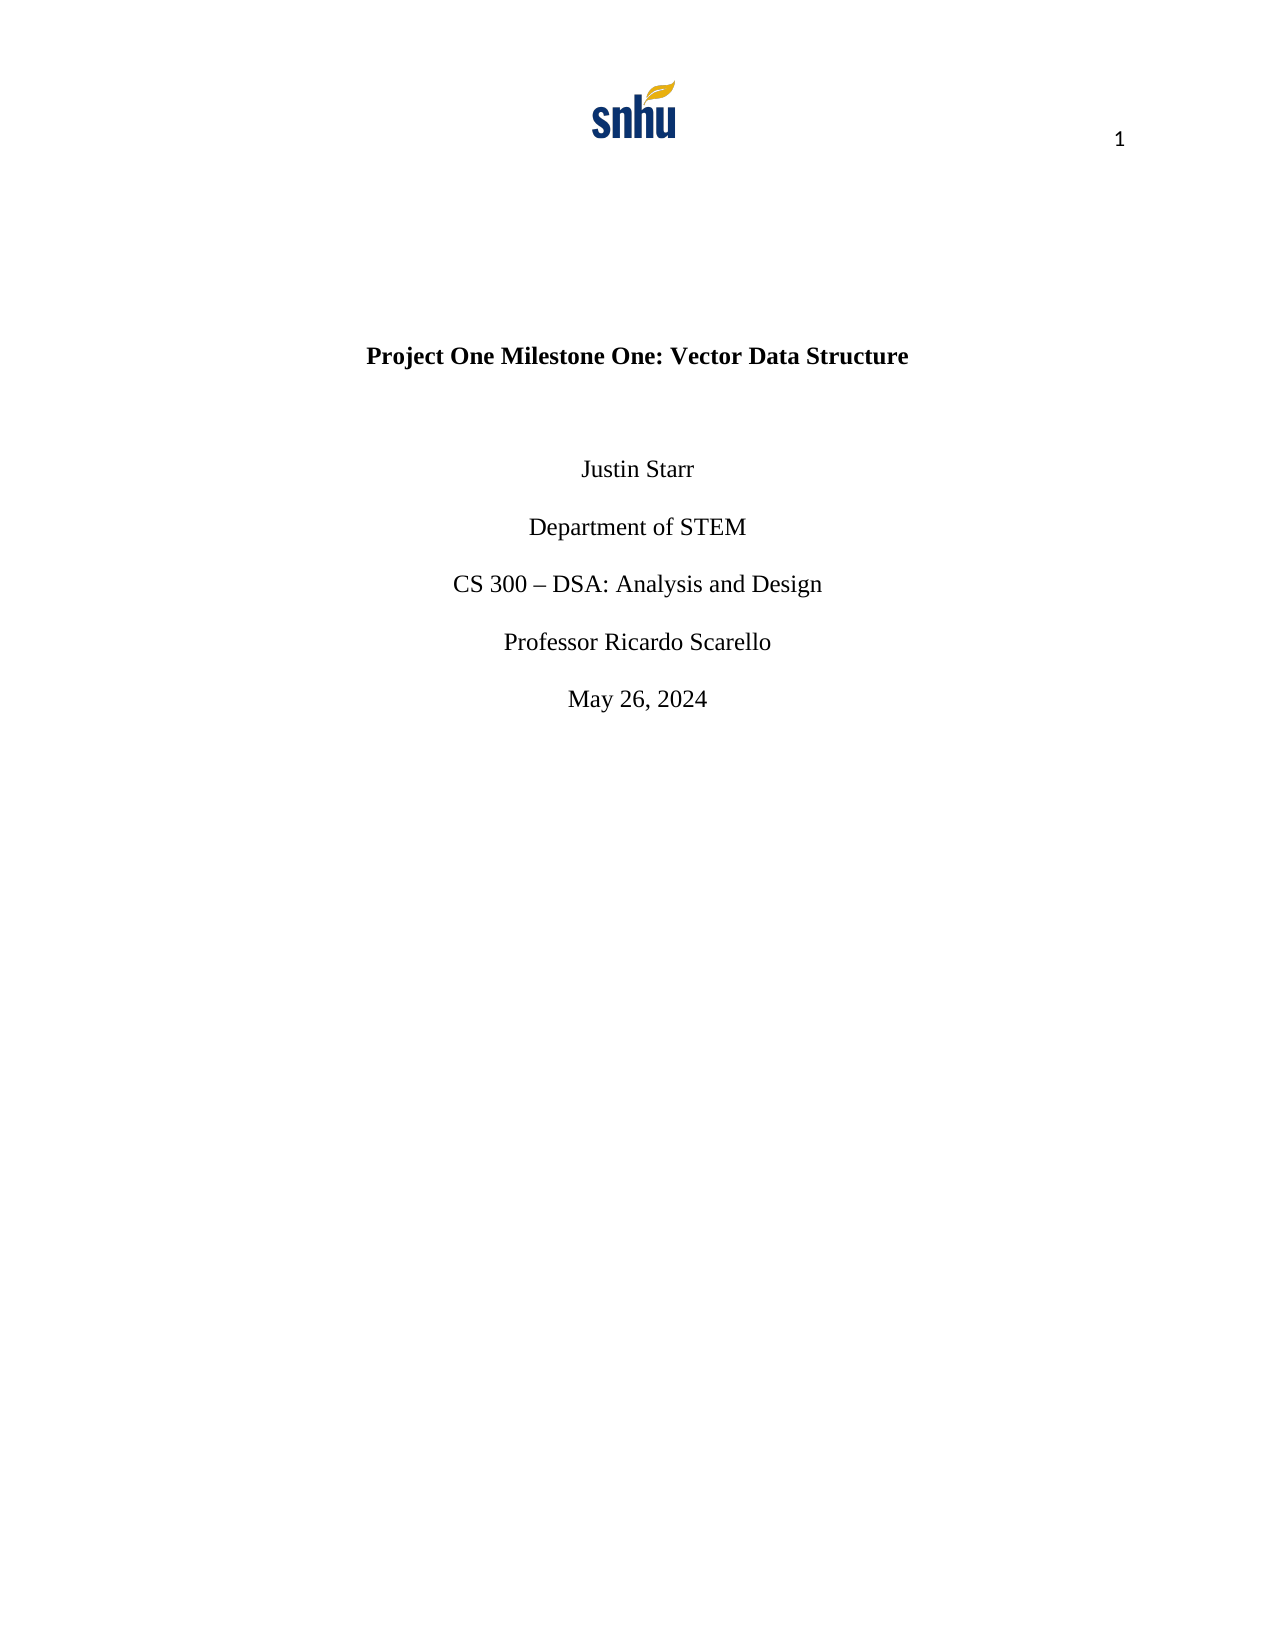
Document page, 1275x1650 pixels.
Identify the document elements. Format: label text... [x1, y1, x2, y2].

text Project One Milestone One: Vector Data Structure [150, 341, 1125, 426]
text Justin Starr [150, 454, 1125, 483]
text May 26, 2024 [150, 684, 1125, 713]
text Department of STEM [150, 512, 1125, 540]
picture [573, 75, 702, 147]
text Professor Ricardo Scarello [150, 627, 1125, 655]
text CS 300 – DSA: Analysis and Design [150, 569, 1125, 598]
